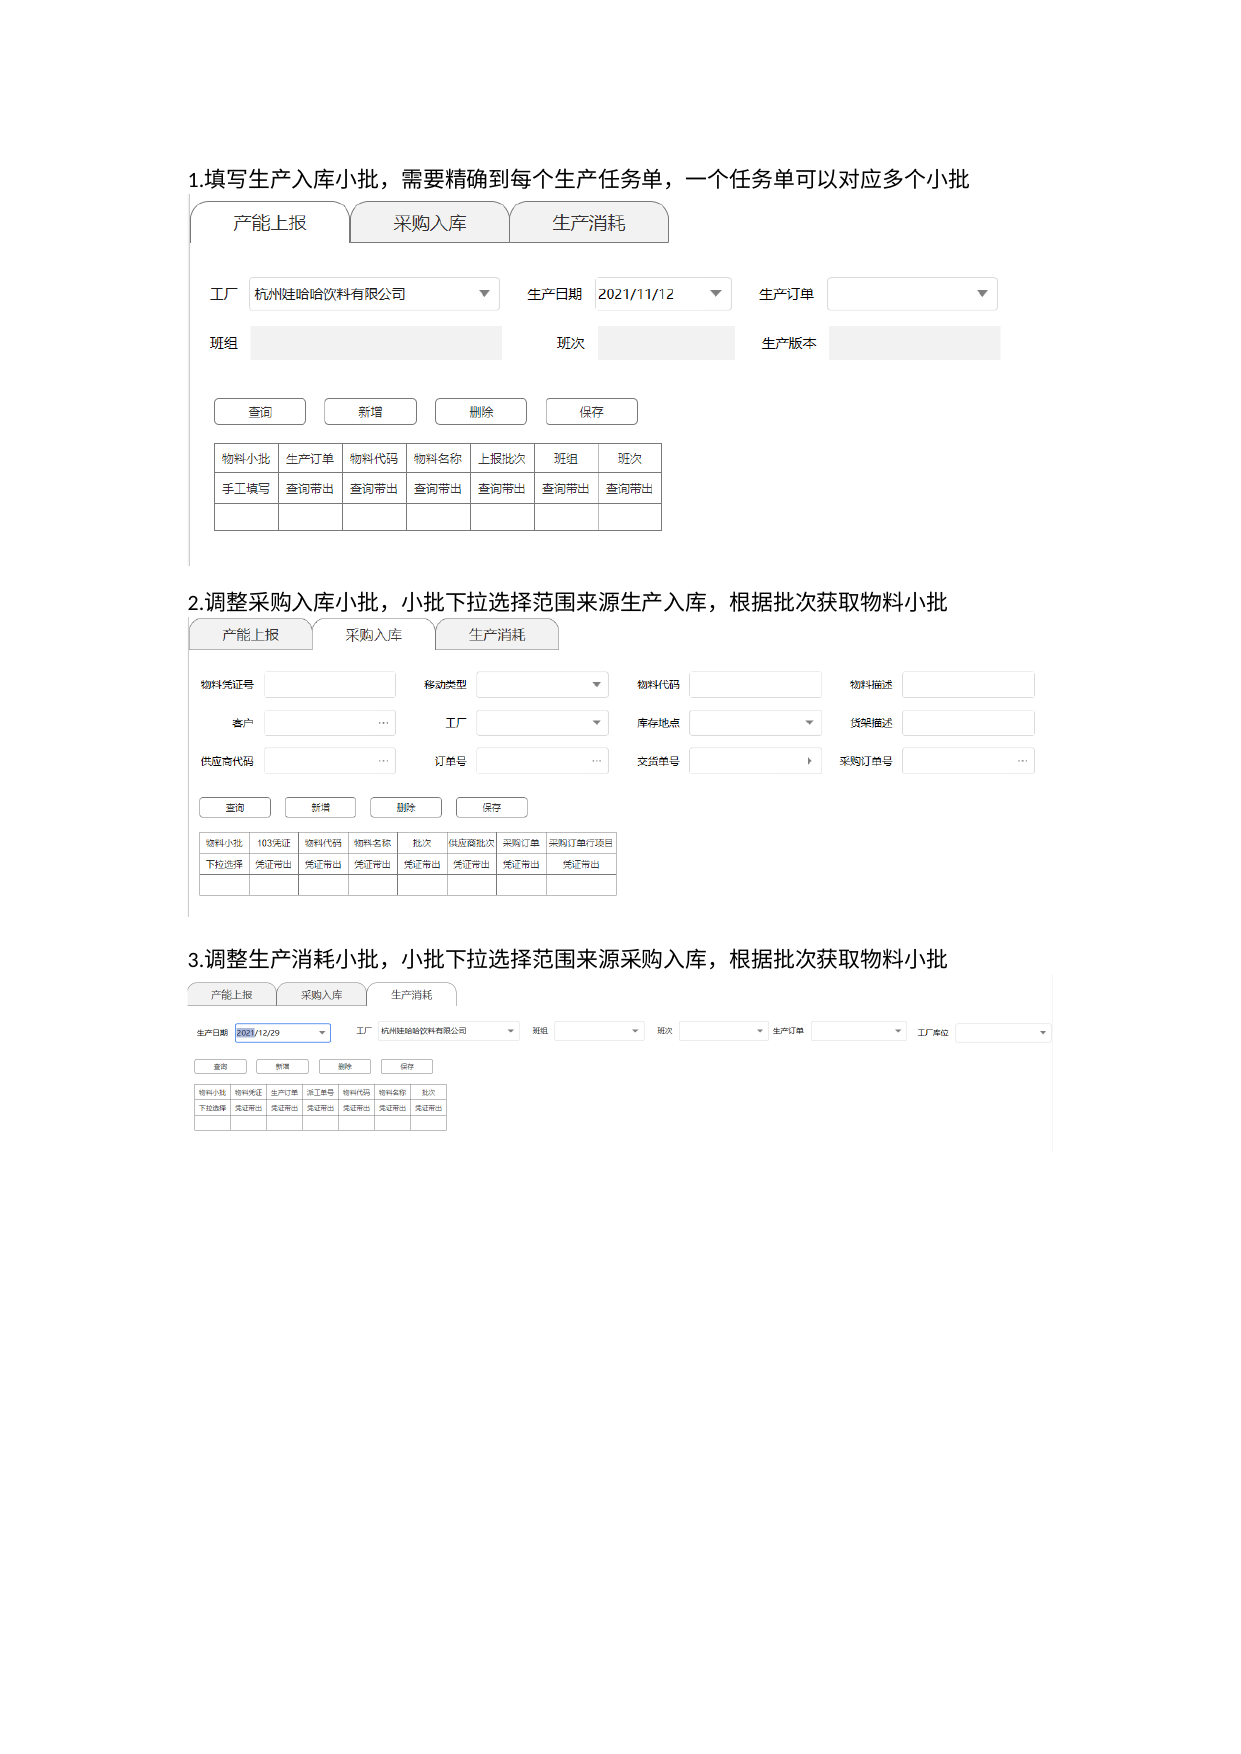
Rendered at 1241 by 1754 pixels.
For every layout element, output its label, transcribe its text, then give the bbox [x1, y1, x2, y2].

picture [187, 974, 1053, 1152]
text 1.填写生产入库小批，需要精确到每个生产任务单，一个任务单可以对应多个小批 [187, 162, 1053, 194]
picture [187, 194, 1053, 566]
text 2.调整采购入库小批，小批下拉选择范围来源生产入库，根据批次获取物料小批 [187, 584, 1053, 617]
text 3.调整生产消耗小批，小批下拉选择范围来源采购入库，根据批次获取物料小批 [187, 942, 1053, 974]
picture [187, 617, 1053, 917]
